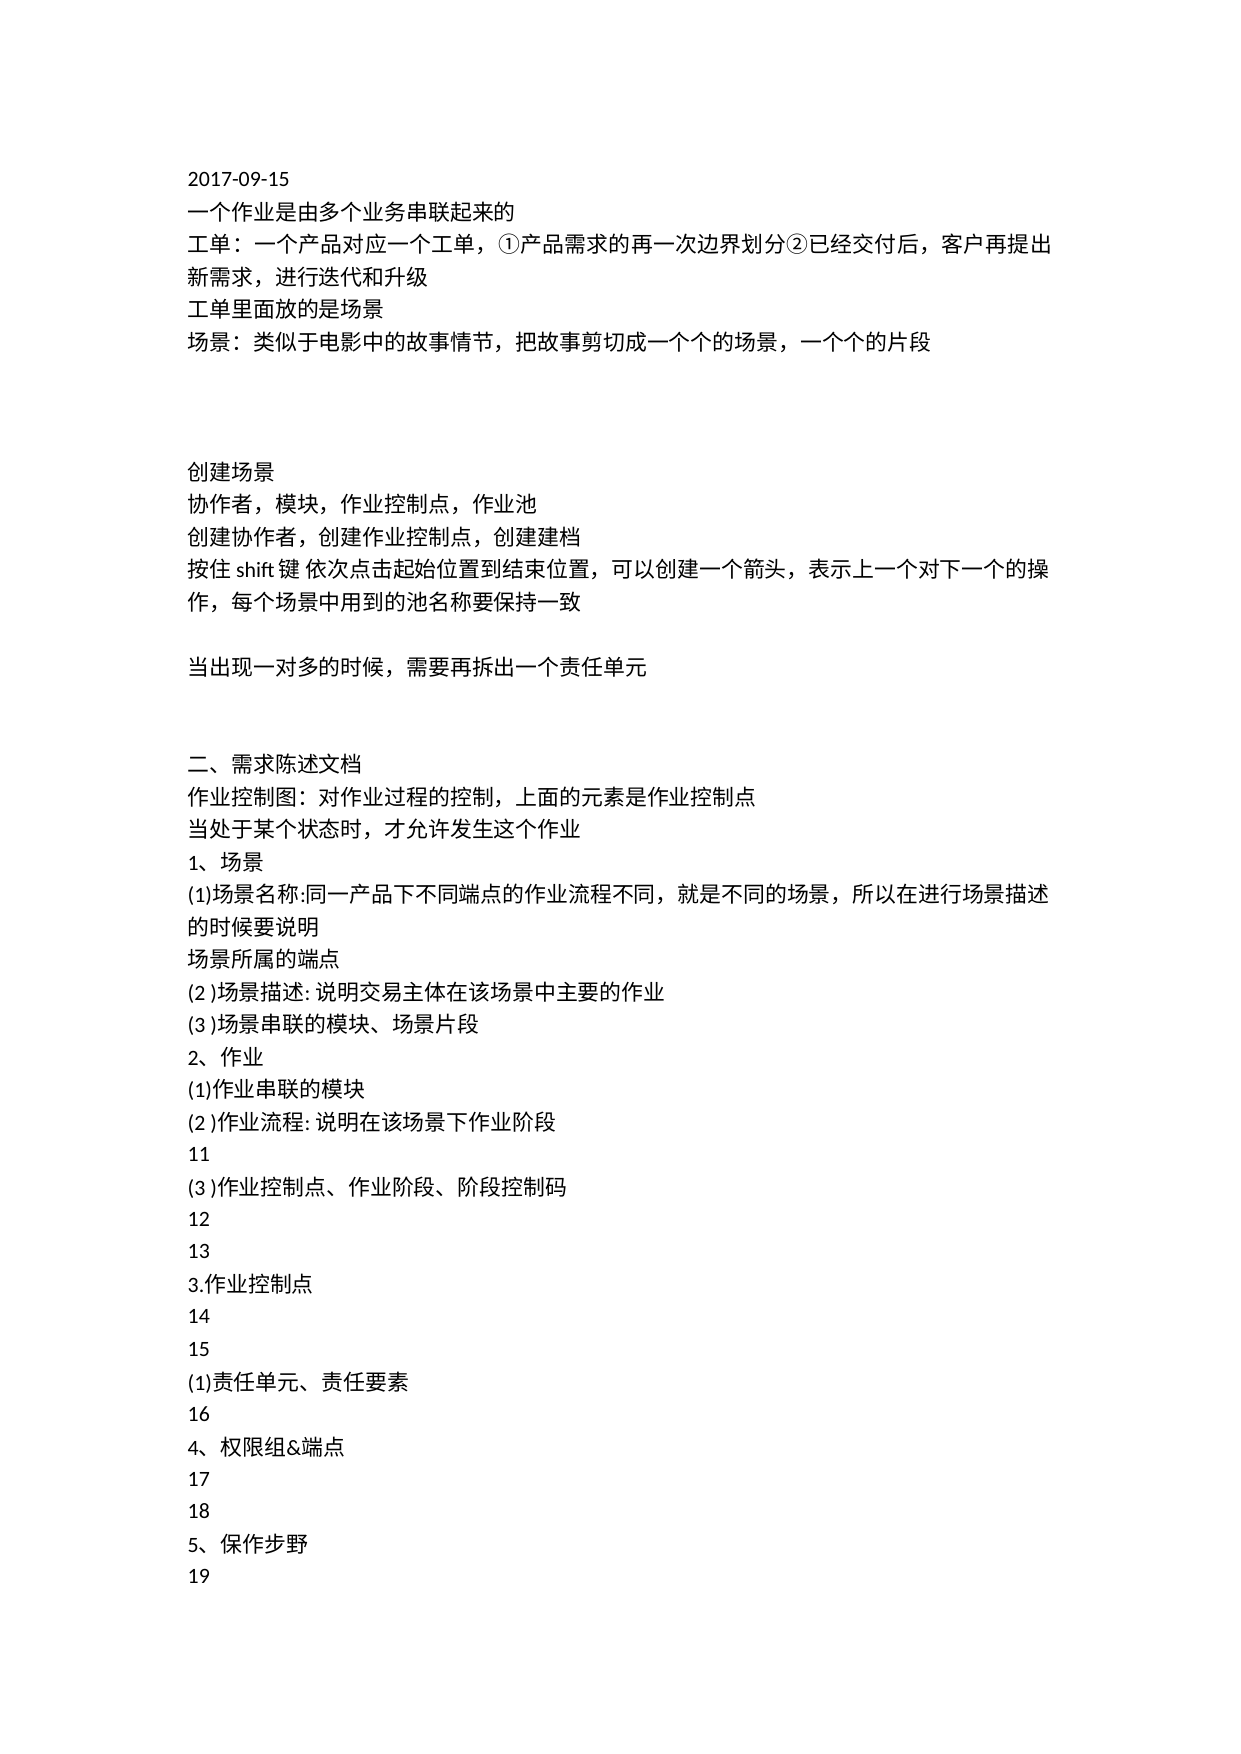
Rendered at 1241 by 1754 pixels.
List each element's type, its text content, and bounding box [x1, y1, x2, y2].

text 场景：类似于电影中的故事情节，把故事剪切成一个个的场景，一个个的片段 [187, 324, 1053, 357]
text 13 [187, 1234, 1053, 1267]
text 11 [187, 1137, 1053, 1169]
text (3 )作业控制点、作业阶段、阶段控制码 [187, 1169, 1053, 1202]
text 工单里面放的是场景 [187, 292, 1053, 324]
text 创建场景 [187, 454, 1053, 487]
text 2、作业 [187, 1039, 1053, 1072]
text 一个作业是由多个业务串联起来的 [187, 194, 1053, 227]
text 18 [187, 1494, 1053, 1527]
text (2 )场景描述: 说明交易主体在该场景中主要的作业 [187, 974, 1053, 1007]
text 场景所属的端点 [187, 942, 1053, 974]
text 17 [187, 1462, 1053, 1494]
text (1)场景名称:同一产品下不同端点的作业流程不同，就是不同的场景，所以在进行场景描述的时候要说明 [187, 877, 1053, 942]
text 作业控制图：对作业过程的控制，上面的元素是作业控制点 [187, 779, 1053, 812]
text 1、场景 [187, 844, 1053, 877]
text 19 [187, 1559, 1053, 1592]
text 3.作业控制点 [187, 1267, 1053, 1299]
text (1)责任单元、责任要素 [187, 1364, 1053, 1397]
text 当出现一对多的时候，需要再拆出一个责任单元 [187, 649, 1053, 682]
text 14 [187, 1299, 1053, 1332]
text 协作者，模块，作业控制点，作业池 [187, 487, 1053, 519]
text 4、权限组&端点 [187, 1429, 1053, 1462]
text (1)作业串联的模块 [187, 1072, 1053, 1104]
text 按住shift键 依次点击起始位置到结束位置，可以创建一个箭头，表示上一个对下一个的操作，每个场景中用到的池名称要保持一致 [187, 552, 1053, 617]
text 工单：一个产品对应一个工单，①产品需求的再一次边界划分②已经交付后，客户再提出新需求，进行迭代和升级 [187, 227, 1053, 292]
text 15 [187, 1332, 1053, 1364]
text (3 )场景串联的模块、场景片段 [187, 1007, 1053, 1039]
text 2017-09-15 [187, 162, 1053, 194]
text (2 )作业流程: 说明在该场景下作业阶段 [187, 1104, 1053, 1137]
text 12 [187, 1202, 1053, 1234]
text 16 [187, 1397, 1053, 1429]
text 当处于某个状态时，才允许发生这个作业 [187, 812, 1053, 844]
text 创建协作者，创建作业控制点，创建建档 [187, 519, 1053, 552]
text 二、需求陈述文档 [187, 747, 1053, 779]
text 5、保作步野 [187, 1527, 1053, 1559]
